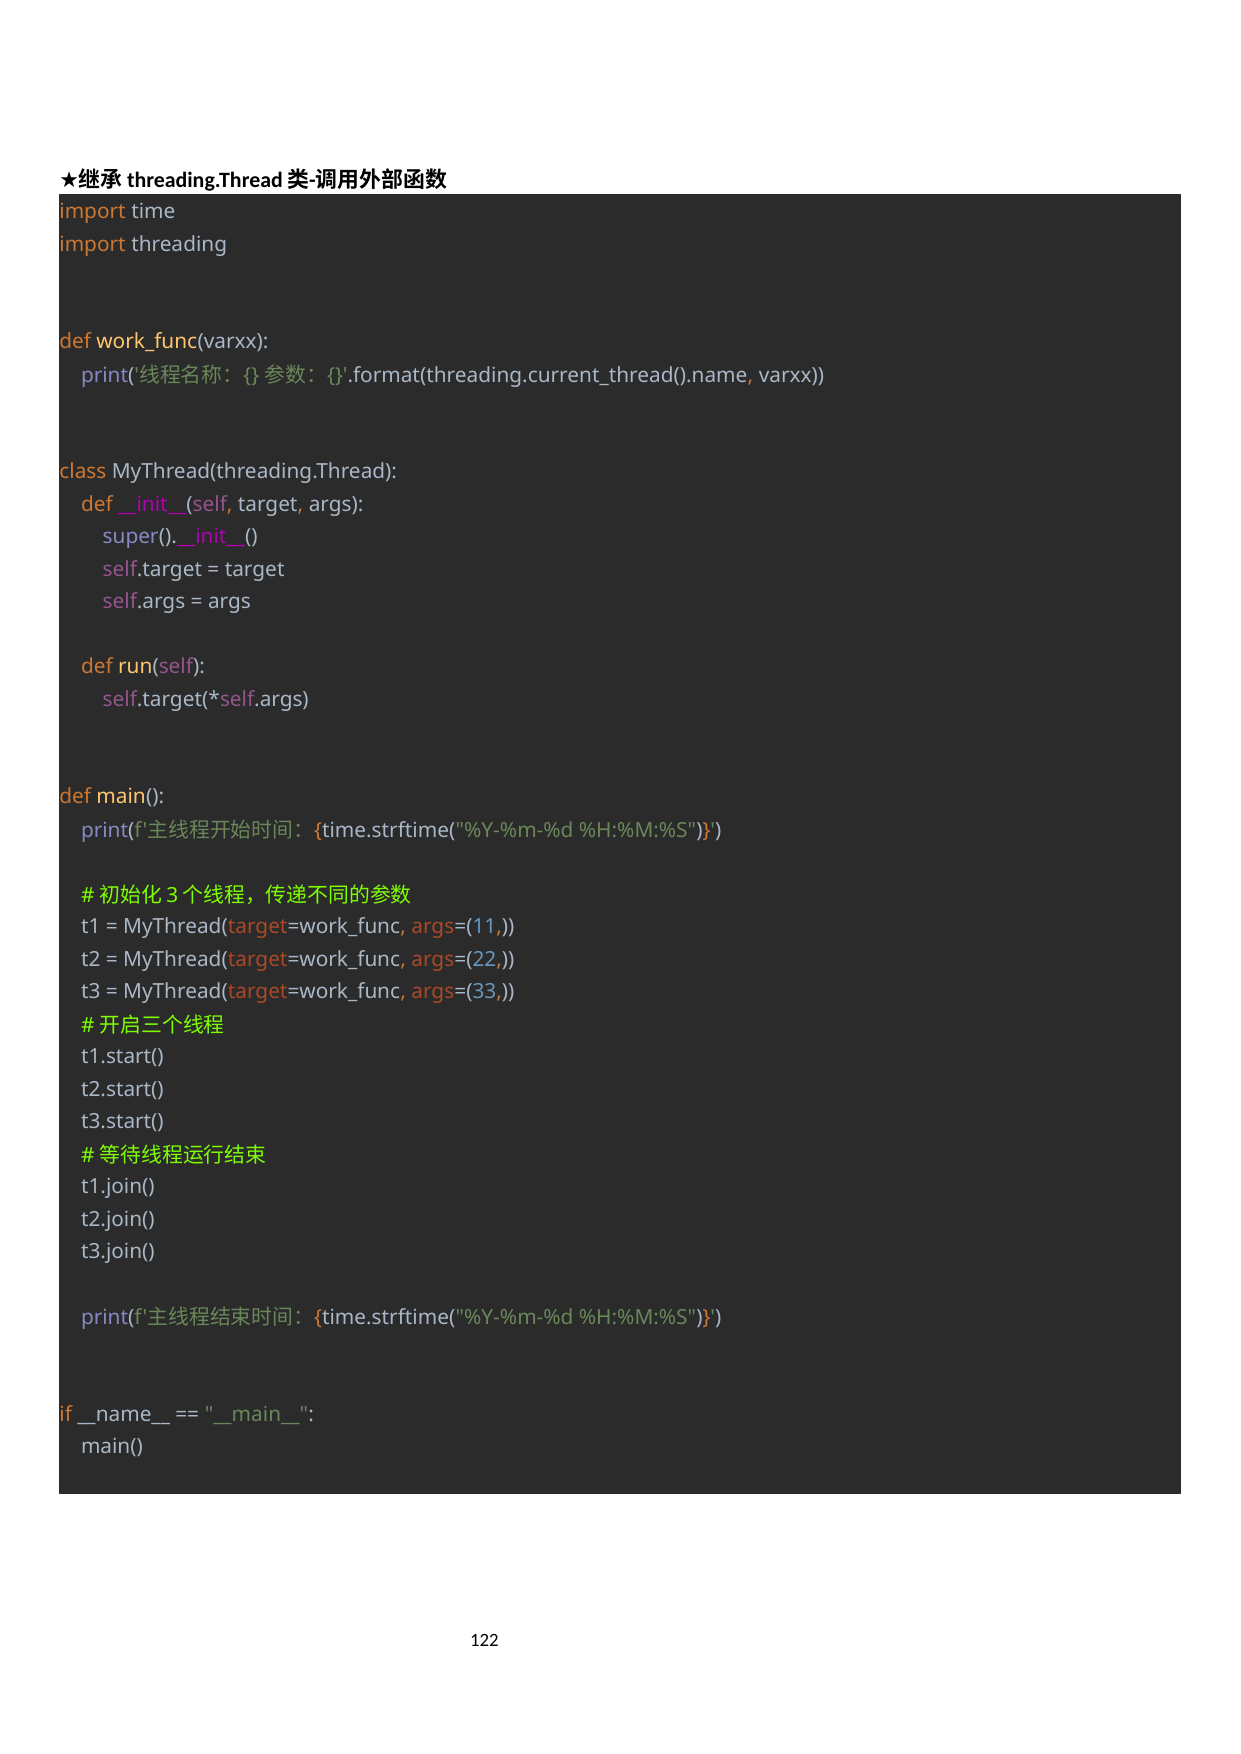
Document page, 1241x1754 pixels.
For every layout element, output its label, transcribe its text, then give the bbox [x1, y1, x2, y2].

text import time import threading def work_func(varxx): print('线程名称：{} 参数：{}'.format(threading.current_thread().name, varxx)) class MyThread(threading.Thread): def __init__(self, target, args): super().__init__() self.target = target self.args = args def run(self): self.target(*self.args) def main(): print(f'主线程开始时间：{time.strftime("%Y-%m-%d %H:%M:%S")}') # 初始化3个线程，传递不同的参数 t1 = MyThread(target=work_func, args=(11,)) t2 = MyThread(target=work_func, args=(22,)) t3 = MyThread(target=work_func, args=(33,)) # 开启三个线程 t1.start() t2.start() t3.start() # 等待线程运行结束 t1.join() t2.join() t3.join() print(f'主线程结束时间：{time.strftime("%Y-%m-%d %H:%M:%S")}') if __name__ == "__main__": main() [59, 194, 1181, 1494]
text ★继承threading.Thread类-调用外部函数 [59, 162, 1181, 194]
